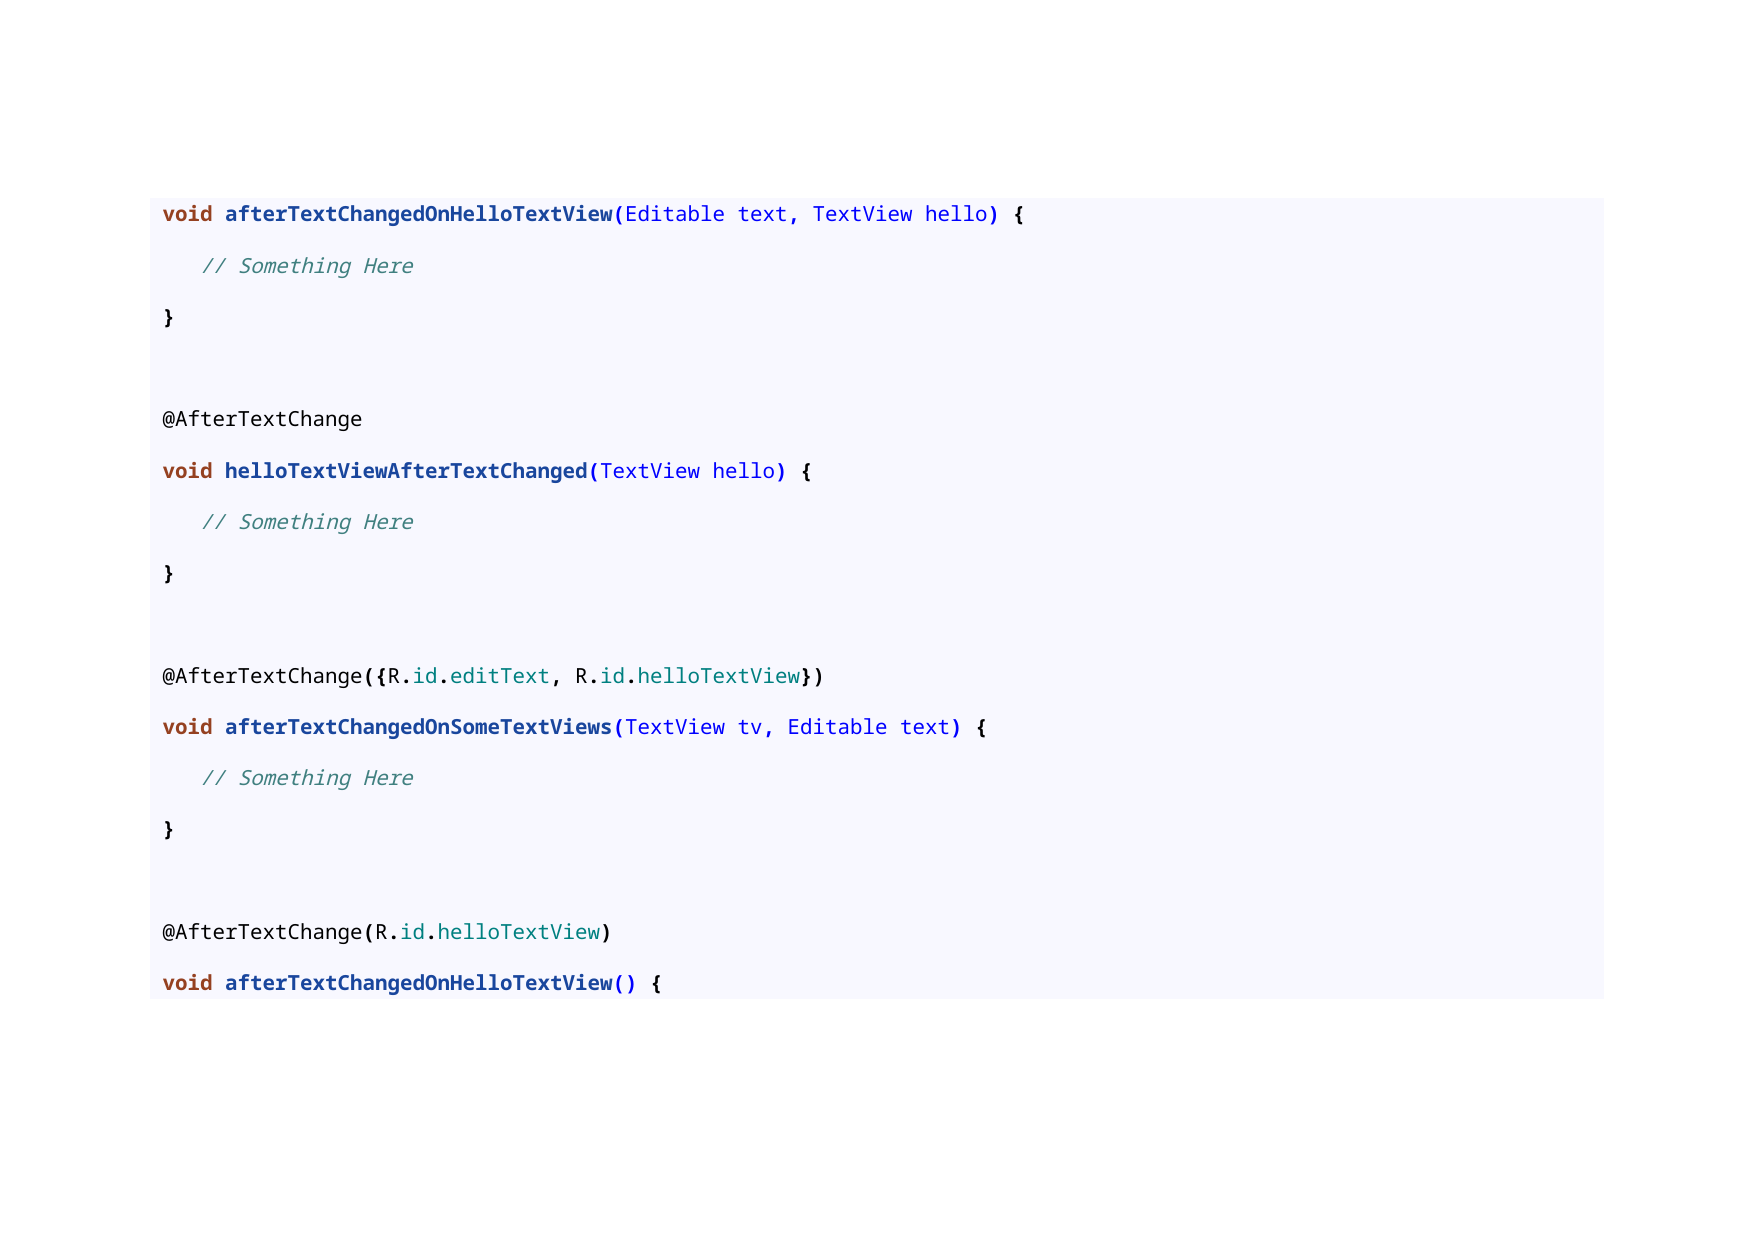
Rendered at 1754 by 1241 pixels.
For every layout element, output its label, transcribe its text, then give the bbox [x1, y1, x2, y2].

text @AfterTextChange [150, 403, 1604, 435]
text void afterTextChangedOnHelloTextView(Editable text, TextView hello) { [150, 198, 1604, 230]
text void afterTextChangedOnHelloTextView() { [150, 966, 1604, 999]
text // Something Here [150, 249, 1604, 281]
text } [150, 813, 1604, 845]
text // Something Here [150, 505, 1604, 538]
text @AfterTextChange({R.id.editText, R.id.helloTextView}) [150, 659, 1604, 691]
text void afterTextChangedOnSomeTextViews(TextView tv, Editable text) { [150, 710, 1604, 743]
text } [150, 556, 1604, 589]
text // Something Here [150, 761, 1604, 794]
text @AfterTextChange(R.id.helloTextView) [150, 915, 1604, 948]
text void helloTextViewAfterTextChanged(TextView hello) { [150, 454, 1604, 486]
text } [150, 300, 1604, 333]
